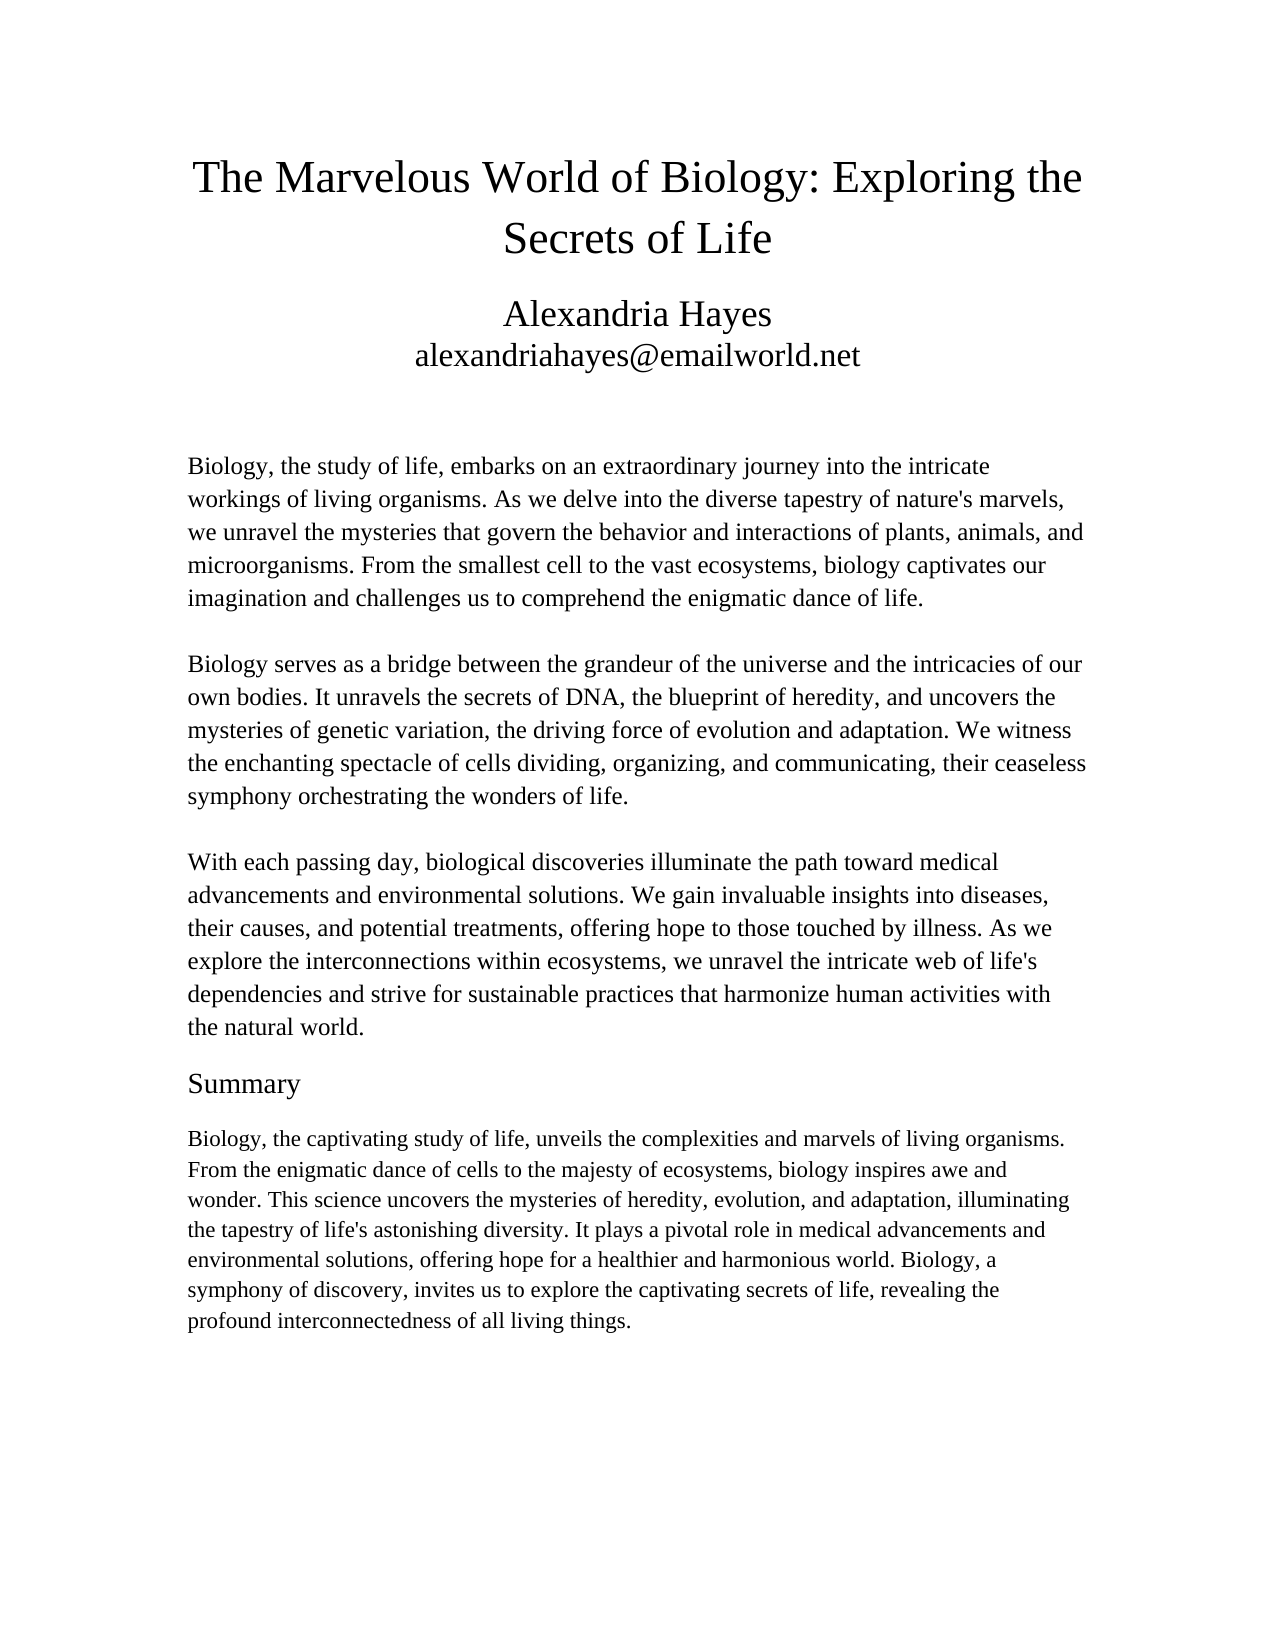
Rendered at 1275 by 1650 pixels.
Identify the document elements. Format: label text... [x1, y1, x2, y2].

text Biology, the study of life, embarks on an extraordinary journey into the intricate workings of living organisms. As we delve into the diverse tapestry of nature's marvels, we unravel the mysteries that govern the behavior and interactions of plants, animals, and microorganisms. From the smallest cell to the vast ecosystems, biology captivates our imagination and challenges us to comprehend the enigmatic dance of life. Biology serves as a bridge between the grandeur of the universe and the intricacies of our own bodies. It unravels the secrets of DNA, the blueprint of heredity, and uncovers the mysteries of genetic variation, the driving force of evolution and adaptation. We witness the enchanting spectacle of cells dividing, organizing, and communicating, their ceaseless symphony orchestrating the wonders of life. With each passing day, biological discoveries illuminate the path toward medical advancements and environmental solutions. We gain invaluable insights into diseases, their causes, and potential treatments, offering hope to those touched by illness. As we explore the interconnections within ecosystems, we unravel the intricate web of life's dependencies and strive for sustainable practices that harmonize human activities with the natural world. [187, 451, 1087, 1041]
text Alexandria Hayes [187, 292, 1087, 335]
text alexandriahayes@emailworld.net [187, 335, 1087, 373]
text Summary [187, 1066, 1087, 1100]
text Biology, the captivating study of life, unveils the complexities and marvels of living organisms. From the enigmatic dance of cells to the majesty of ecosystems, biology inspires awe and wonder. This science uncovers the mysteries of heredity, evolution, and adaptation, illuminating the tapestry of life's astonishing diversity. It plays a pivotal role in medical advancements and environmental solutions, offering hope for a healthier and harmonious world. Biology, a symphony of discovery, invites us to explore the captivating secrets of life, revealing the profound interconnectedness of all living things. [187, 1126, 1087, 1333]
text The Marvelous World of Biology: Exploring the Secrets of Life [187, 150, 1087, 263]
